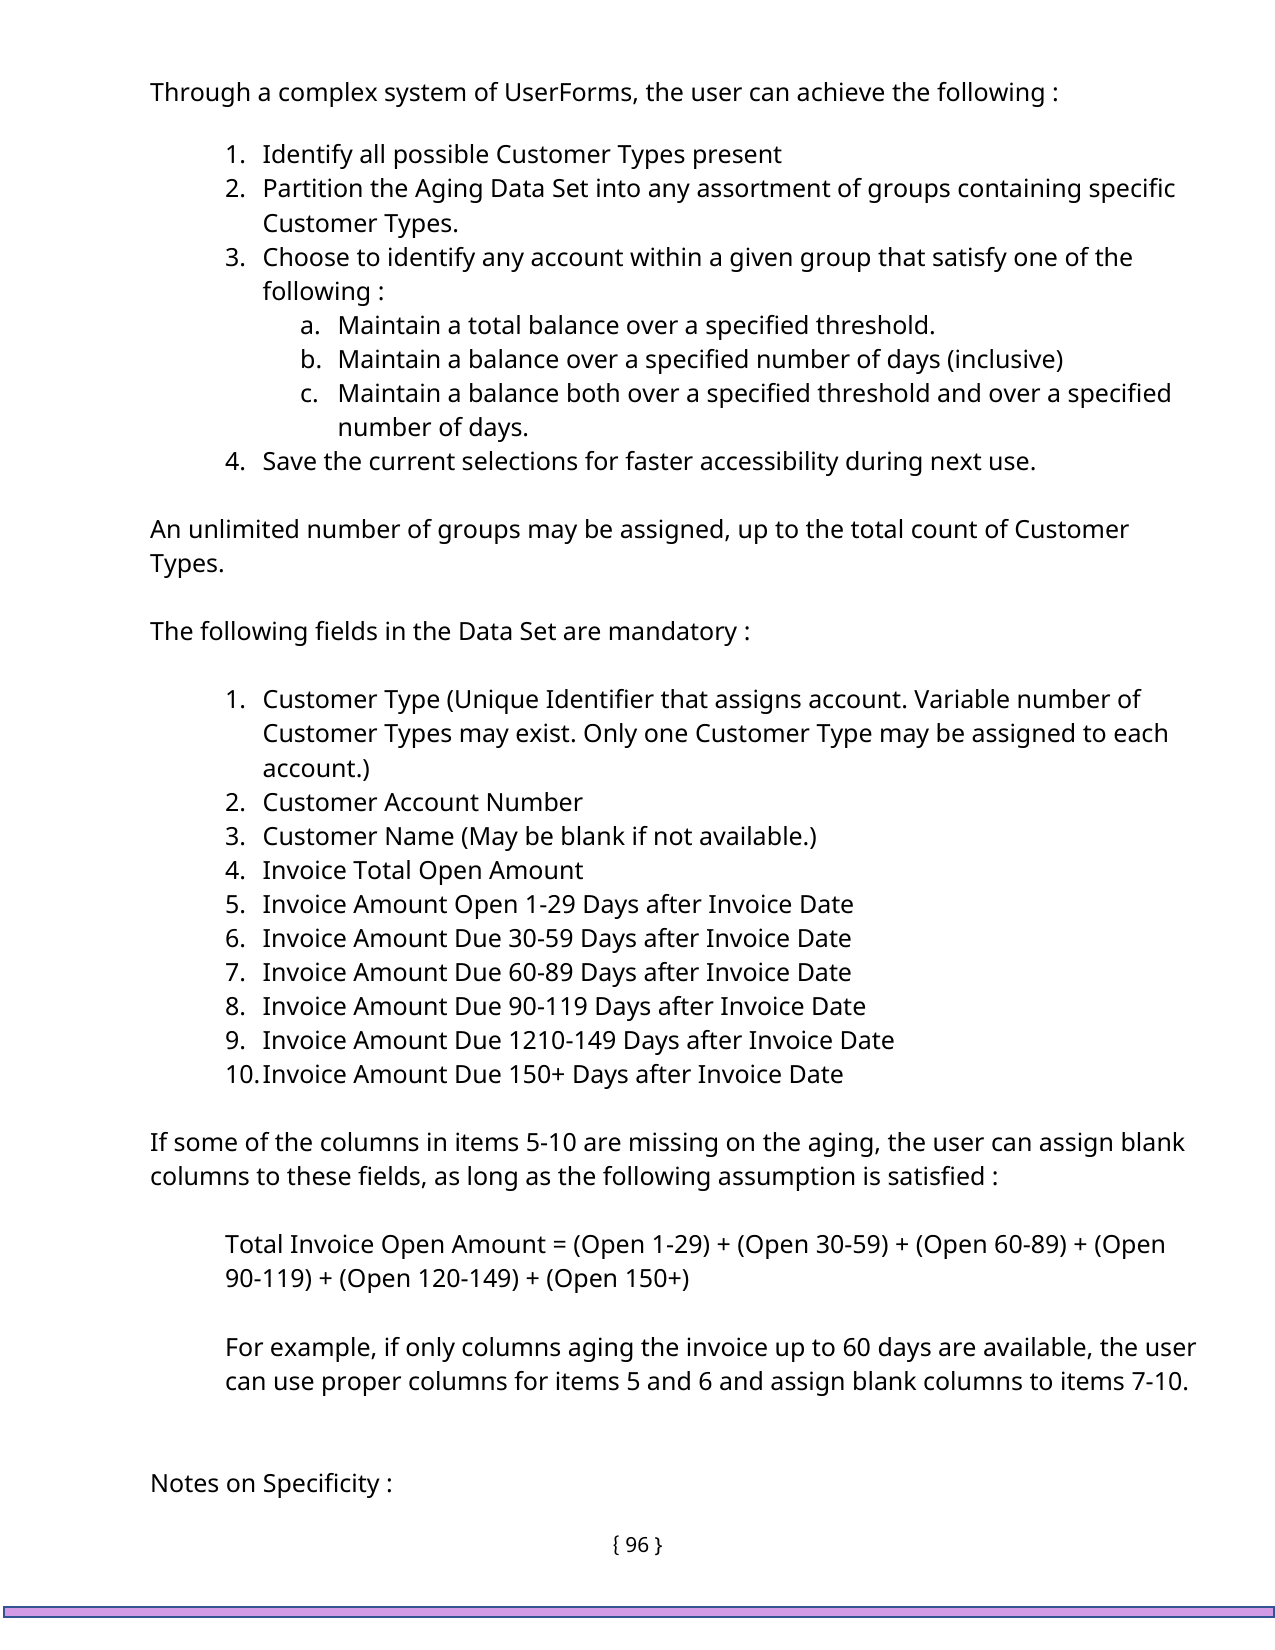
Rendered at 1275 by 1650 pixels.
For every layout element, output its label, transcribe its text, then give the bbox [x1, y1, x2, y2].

list Invoice Amount Due 150+ Days after Invoice Date [225, 1057, 1200, 1091]
list Customer Type (Unique Identifier that assigns account. Variable number of Customer Types may exist. Only one Customer Type may be assigned to each account.) [225, 682, 1200, 784]
list Invoice Total Open Amount [225, 852, 1200, 886]
text Through a complex system of UserForms, the user can achieve the following : [75, 75, 1200, 109]
text An unlimited number of groups may be assigned, up to the total count of Customer Types. [150, 512, 1200, 580]
list Maintain a total balance over a specified threshold. [300, 307, 1200, 341]
list Save the current selections for faster accessibility during next use. [225, 444, 1200, 478]
text The following fields in the Data Set are mandatory : [150, 614, 1200, 648]
list Invoice Amount Open 1-29 Days after Invoice Date [225, 886, 1200, 921]
list Maintain a balance both over a specified threshold and over a specified number of days. [300, 376, 1200, 444]
text Total Invoice Open Amount = (Open 1-29) + (Open 30-59) + (Open 60-89) + (Open 90-119) + (Open 120-149) + (Open 150+) [225, 1227, 1200, 1295]
list Customer Account Number [225, 784, 1200, 818]
list Identify all possible Customer Types present [225, 137, 1200, 171]
list Partition the Aging Data Set into any assortment of groups containing specific Customer Types. [225, 171, 1200, 239]
list Invoice Amount Due 30-59 Days after Invoice Date [225, 921, 1200, 954]
list Customer Name (May be blank if not available.) [225, 818, 1200, 852]
text Notes on Specificity : [150, 1466, 1200, 1499]
list Invoice Amount Due 60-89 Days after Invoice Date [225, 954, 1200, 989]
list Invoice Amount Due 90-119 Days after Invoice Date [225, 989, 1200, 1023]
text For example, if only columns aging the invoice up to 60 days are available, the user can use proper columns for items 5 and 6 and assign blank columns to items 7-10. [225, 1329, 1200, 1397]
list Maintain a balance over a specified number of days (inclusive) [300, 341, 1200, 376]
text If some of the columns in items 5-10 are missing on the aging, the user can assign blank columns to these fields, as long as the following assumption is satisfied : [150, 1125, 1200, 1193]
list Choose to identify any account within a given group that satisfy one of the following : [225, 239, 1200, 307]
list Invoice Amount Due 1210-149 Days after Invoice Date [225, 1023, 1200, 1057]
